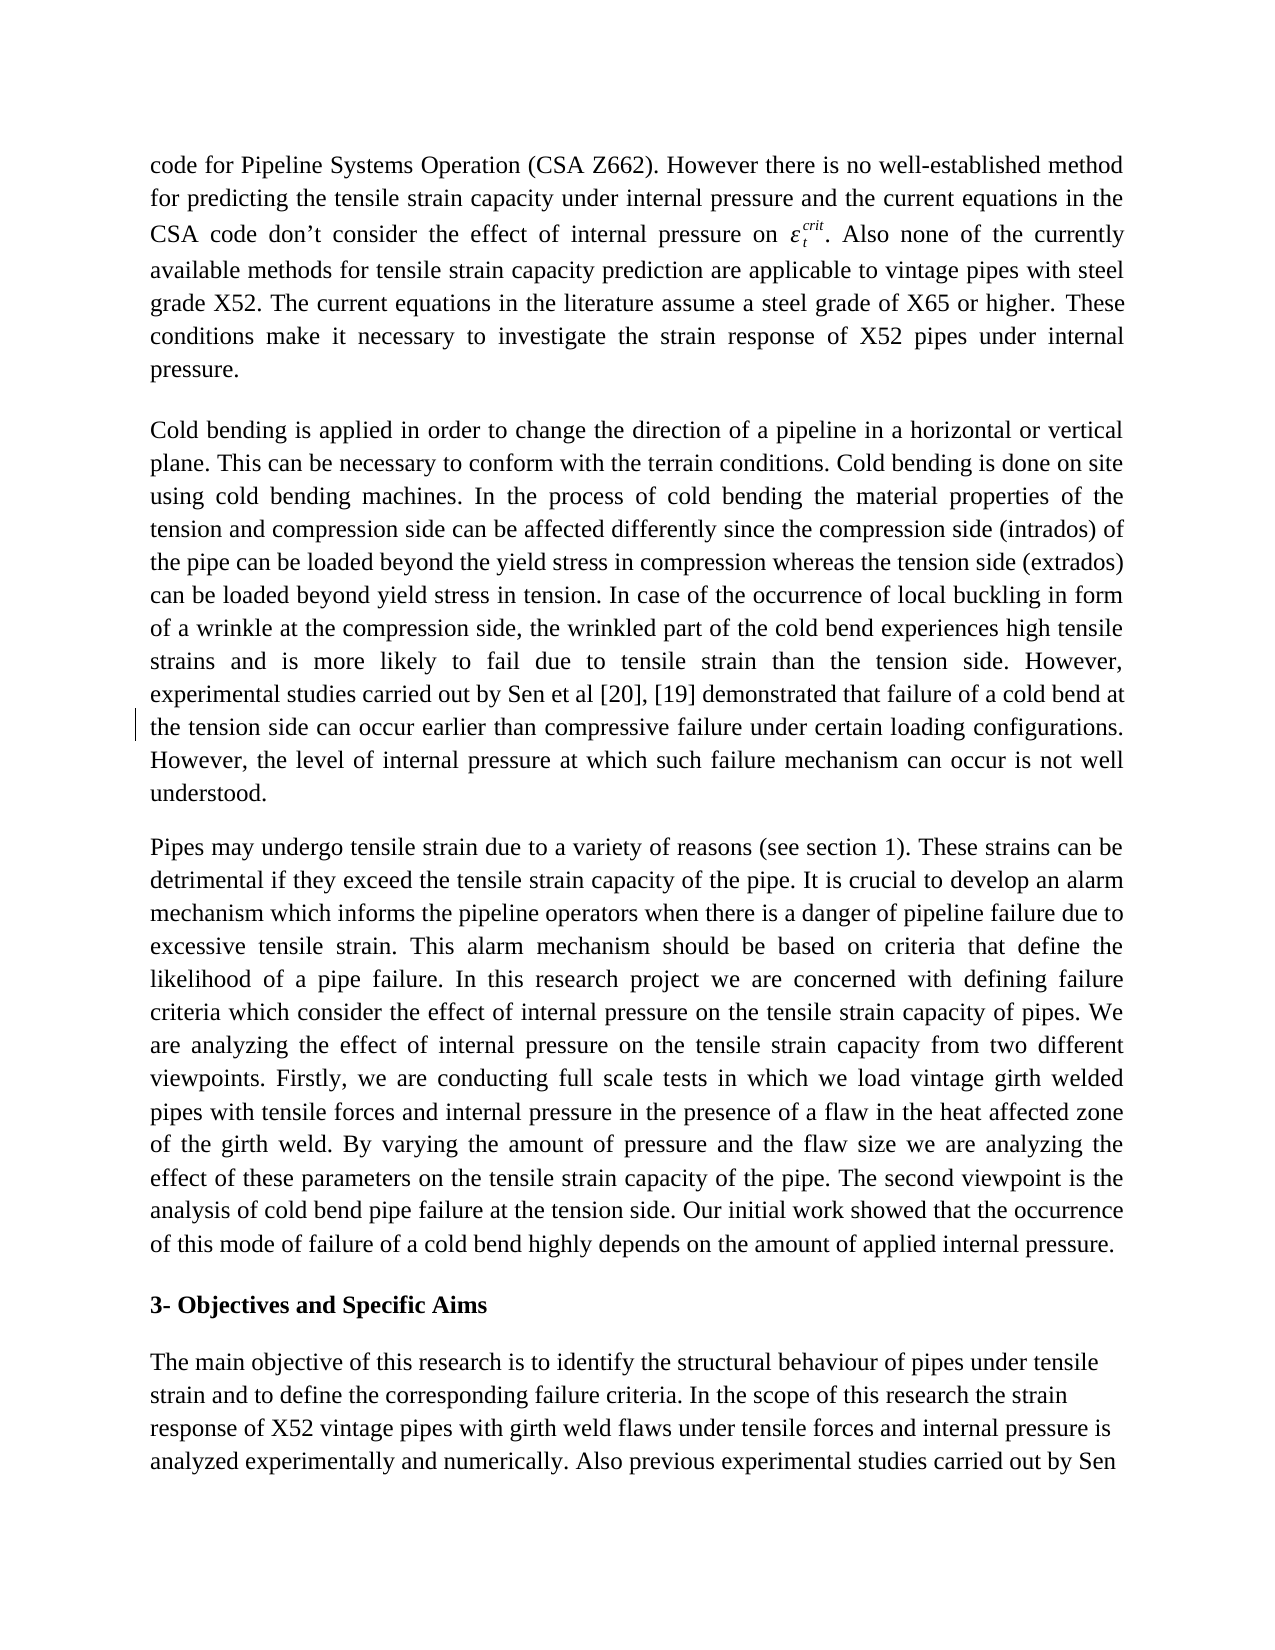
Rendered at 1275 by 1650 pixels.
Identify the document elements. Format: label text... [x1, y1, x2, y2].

text Pipes may undergo tensile strain due to a variety of reasons (see section 1). These strains can be detrimental if they exceed the tensile strain capacity of the pipe. It is crucial to develop an alarm mechanism which informs the pipeline operators when there is a danger of pipeline failure due to excessive tensile strain. This alarm mechanism should be based on criteria that define the likelihood of a pipe failure. In this research project we are concerned with defining failure criteria which consider the effect of internal pressure on the tensile strain capacity of pipes. We are analyzing the effect of internal pressure on the tensile strain capacity from two different viewpoints. Firstly, we are conducting full scale tests in which we load vintage girth welded pipes with tensile forces and internal pressure in the presence of a flaw in the heat affected zone of the girth weld. By varying the amount of pressure and the flaw size we are analyzing the effect of these parameters on the tensile strain capacity of the pipe. The second viewpoint is the analysis of cold bend pipe failure at the tension side. Our initial work showed that the occurrence of this mode of failure of a cold bend highly depends on the amount of applied internal pressure. [150, 832, 1125, 1257]
text 3- Objectives and Specific Aims [150, 1290, 1125, 1318]
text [150, 1347, 1125, 1475]
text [150, 150, 1125, 383]
text Cold bending is applied in order to change the direction of a pipeline in a horizontal or vertical plane. This can be necessary to conform with the terrain conditions. Cold bending is done on site using cold bending machines. In the process of cold bending the material properties of the tension and compression side can be affected differently since the compression side (intrados) of the pipe can be loaded beyond the yield stress in compression whereas the tension side (extrados) can be loaded beyond yield stress in tension. In case of the occurrence of local buckling in form of a wrinkle at the compression side, the wrinkled part of the cold bend experiences high tensile strains and is more likely to fail due to tensile strain than the tension side. However, experimental studies carried out by Sen et al [1], [2] demonstrated that failure of a cold bend at the tension side can occur earlier than compressive failure under certain loading configurations. However, the level of internal pressure at which such failure mechanism can occur is not well understood. [150, 415, 1125, 807]
